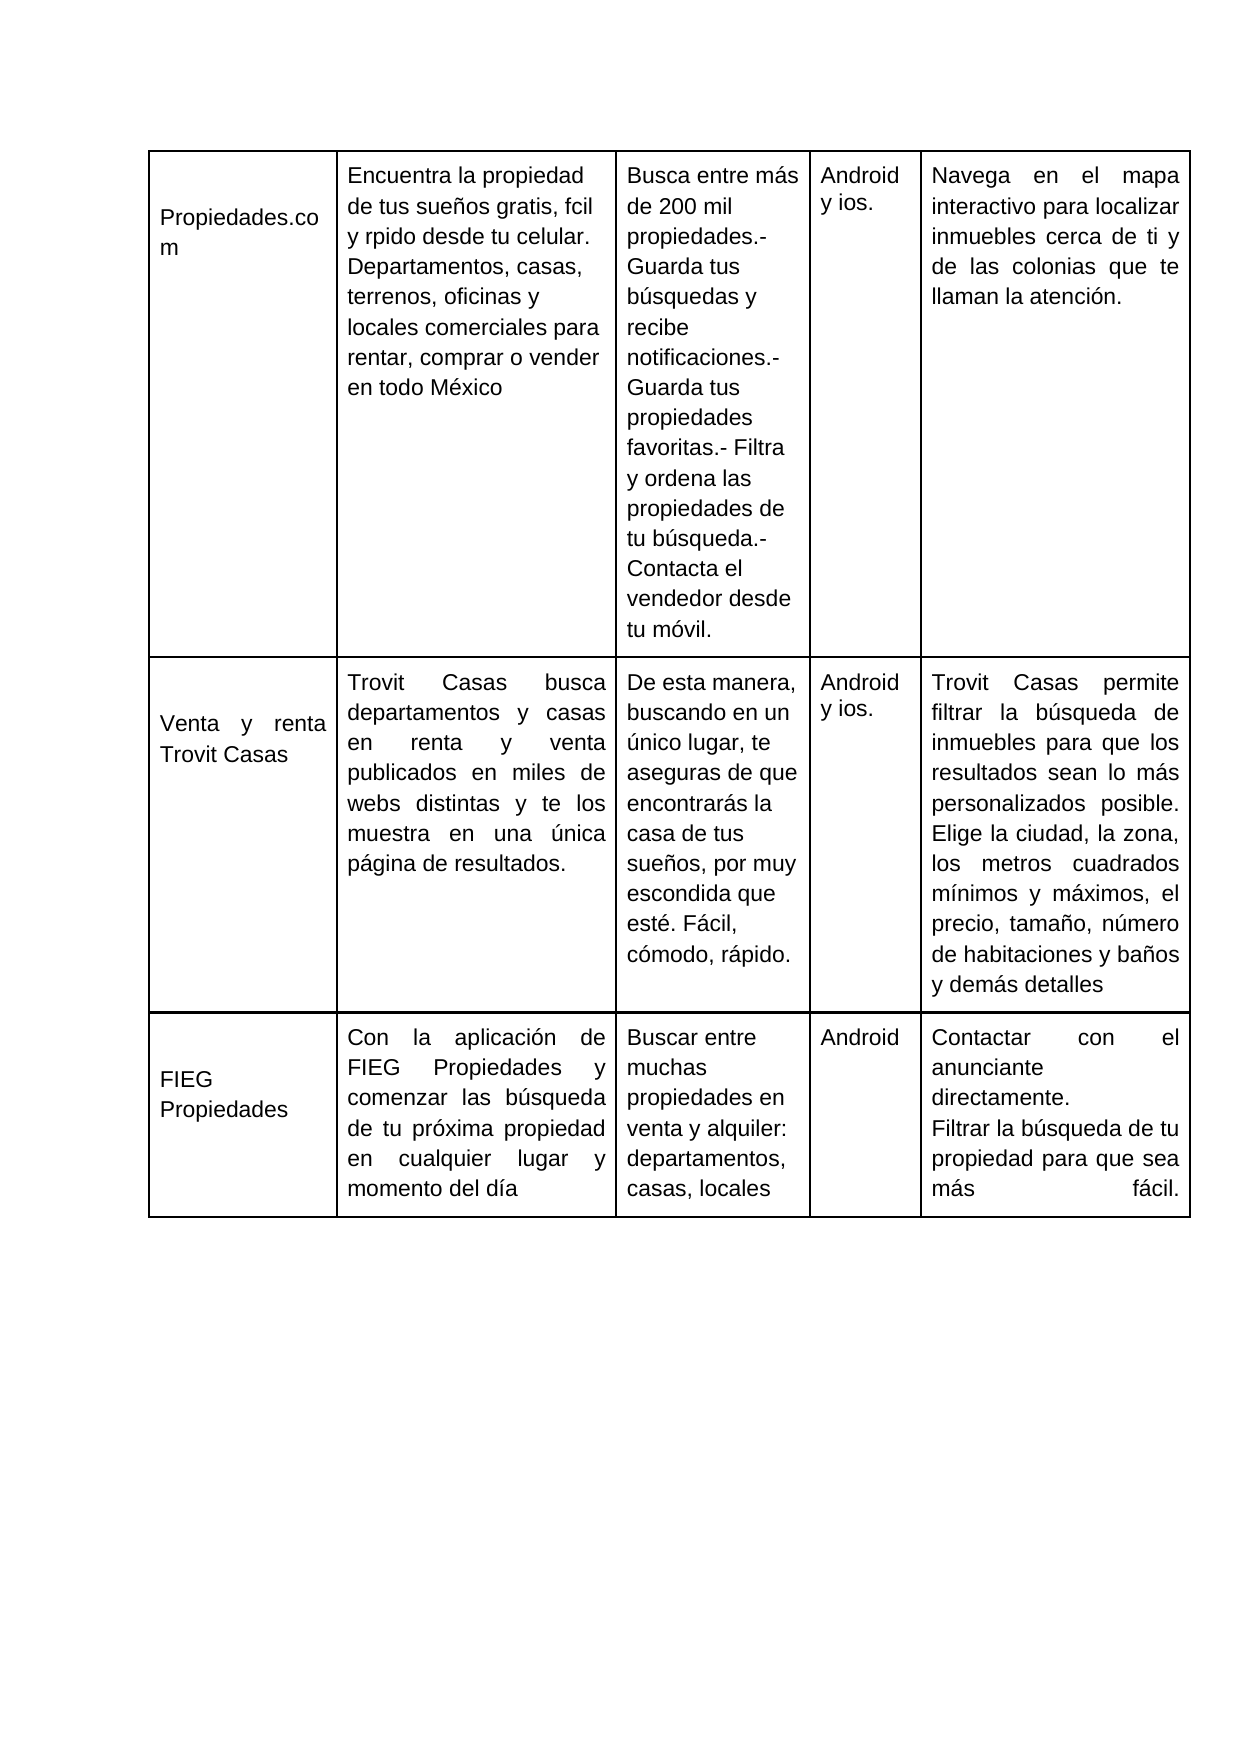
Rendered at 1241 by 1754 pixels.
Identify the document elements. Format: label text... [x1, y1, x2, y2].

table_cell De esta manera, buscando en un único lugar, te aseguras de que encontrarás la casa de tus sueños, por muy escondida que esté. Fácil, cómodo, rápido. [617, 658, 809, 1011]
table_cell Navega en el mapa interactivo para localizar inmuebles cerca de ti y de las colonias que te llaman la atención. [922, 152, 1189, 656]
table_cell Propiedades.com [150, 152, 336, 656]
table_cell Con la aplicación de FIEG Propiedades y comenzar las búsqueda de tu próxima propiedad en cualquier lugar y momento del día [338, 1014, 615, 1216]
table_cell FIEG Propiedades [150, 1014, 336, 1216]
table_cell Android [811, 1014, 920, 1216]
table_cell Encuentra la propiedad de tus sueños gratis, fcil y rpido desde tu celular. Departamentos, casas, terrenos, oficinas y locales comerciales para rentar, comprar o vender en todo México [338, 152, 615, 656]
table_cell Contactar con el anunciante directamente. Filtrar la búsqueda de tu propiedad para que sea más fácil. Ver las imágenes en alta definición. [922, 1014, 1189, 1216]
table_cell Androidy ios. [811, 152, 920, 656]
table_cell Venta y renta Trovit Casas [150, 658, 336, 1011]
table_cell Androidy ios. [811, 658, 920, 1011]
table_cell Trovit Casas permite filtrar la búsqueda de inmuebles para que los resultados sean lo más personalizados posible. Elige la ciudad, la zona, los metros cuadrados mínimos y máximos, el precio, tamaño, número de habitaciones y baños y demás detalles [922, 658, 1189, 1011]
table_cell Trovit Casas busca departamentos y casas en renta y venta publicados en miles de webs distintas y te los muestra en una única página de resultados. [338, 658, 615, 1011]
table_cell Busca entre más de 200 mil propiedades.- Guarda tus búsquedas y recibe notificaciones.- Guarda tus propiedades favoritas.- Filtra y ordena las propiedades de tu búsqueda.- Contacta el vendedor desde tu móvil. [617, 152, 809, 656]
table_cell Buscar entre muchas propiedades en venta y alquiler: departamentos, casas, locales comerciales, oficinas, lotes y muchas más. Buscar en el mapa. [617, 1014, 809, 1216]
